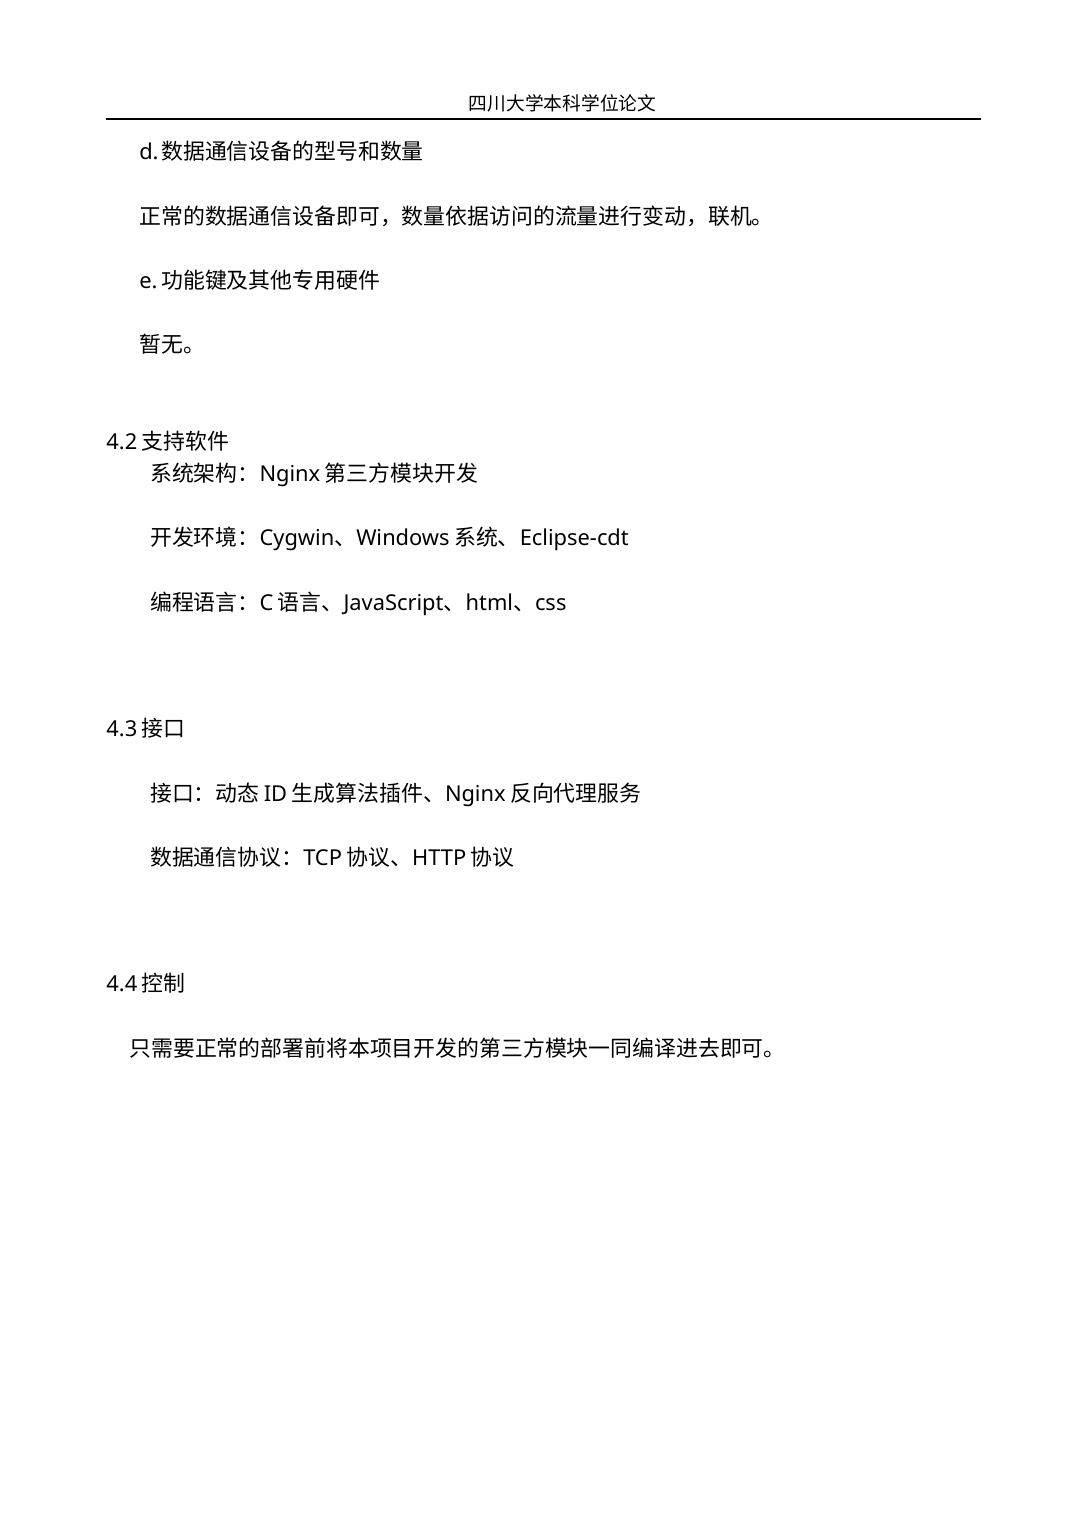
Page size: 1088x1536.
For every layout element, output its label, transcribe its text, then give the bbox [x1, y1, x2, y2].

text 4.2支持软件 [106, 423, 981, 456]
text 系统架构：Nginx第三方模块开发 [106, 456, 981, 488]
list 功能键及其他专用硬件 [139, 262, 981, 295]
list 数据通信设备的型号和数量 [139, 134, 981, 166]
text 4.3接口 [106, 711, 981, 743]
text 暂无。 [139, 327, 981, 359]
text 开发环境：Cygwin、Windows系统、Eclipse-cdt [106, 520, 981, 553]
text 编程语言：C语言、JavaScript、html、css [106, 584, 981, 617]
text 接口：动态ID生成算法插件、Nginx反向代理服务 [106, 775, 981, 808]
text 只需要正常的部署前将本项目开发的第三方模块一同编译进去即可。 [106, 1030, 981, 1063]
text 数据通信协议：TCP协议、HTTP协议 [106, 839, 981, 872]
text 正常的数据通信设备即可，数量依据访问的流量进行变动，联机。 [139, 198, 981, 231]
text 4.4控制 [106, 966, 981, 998]
